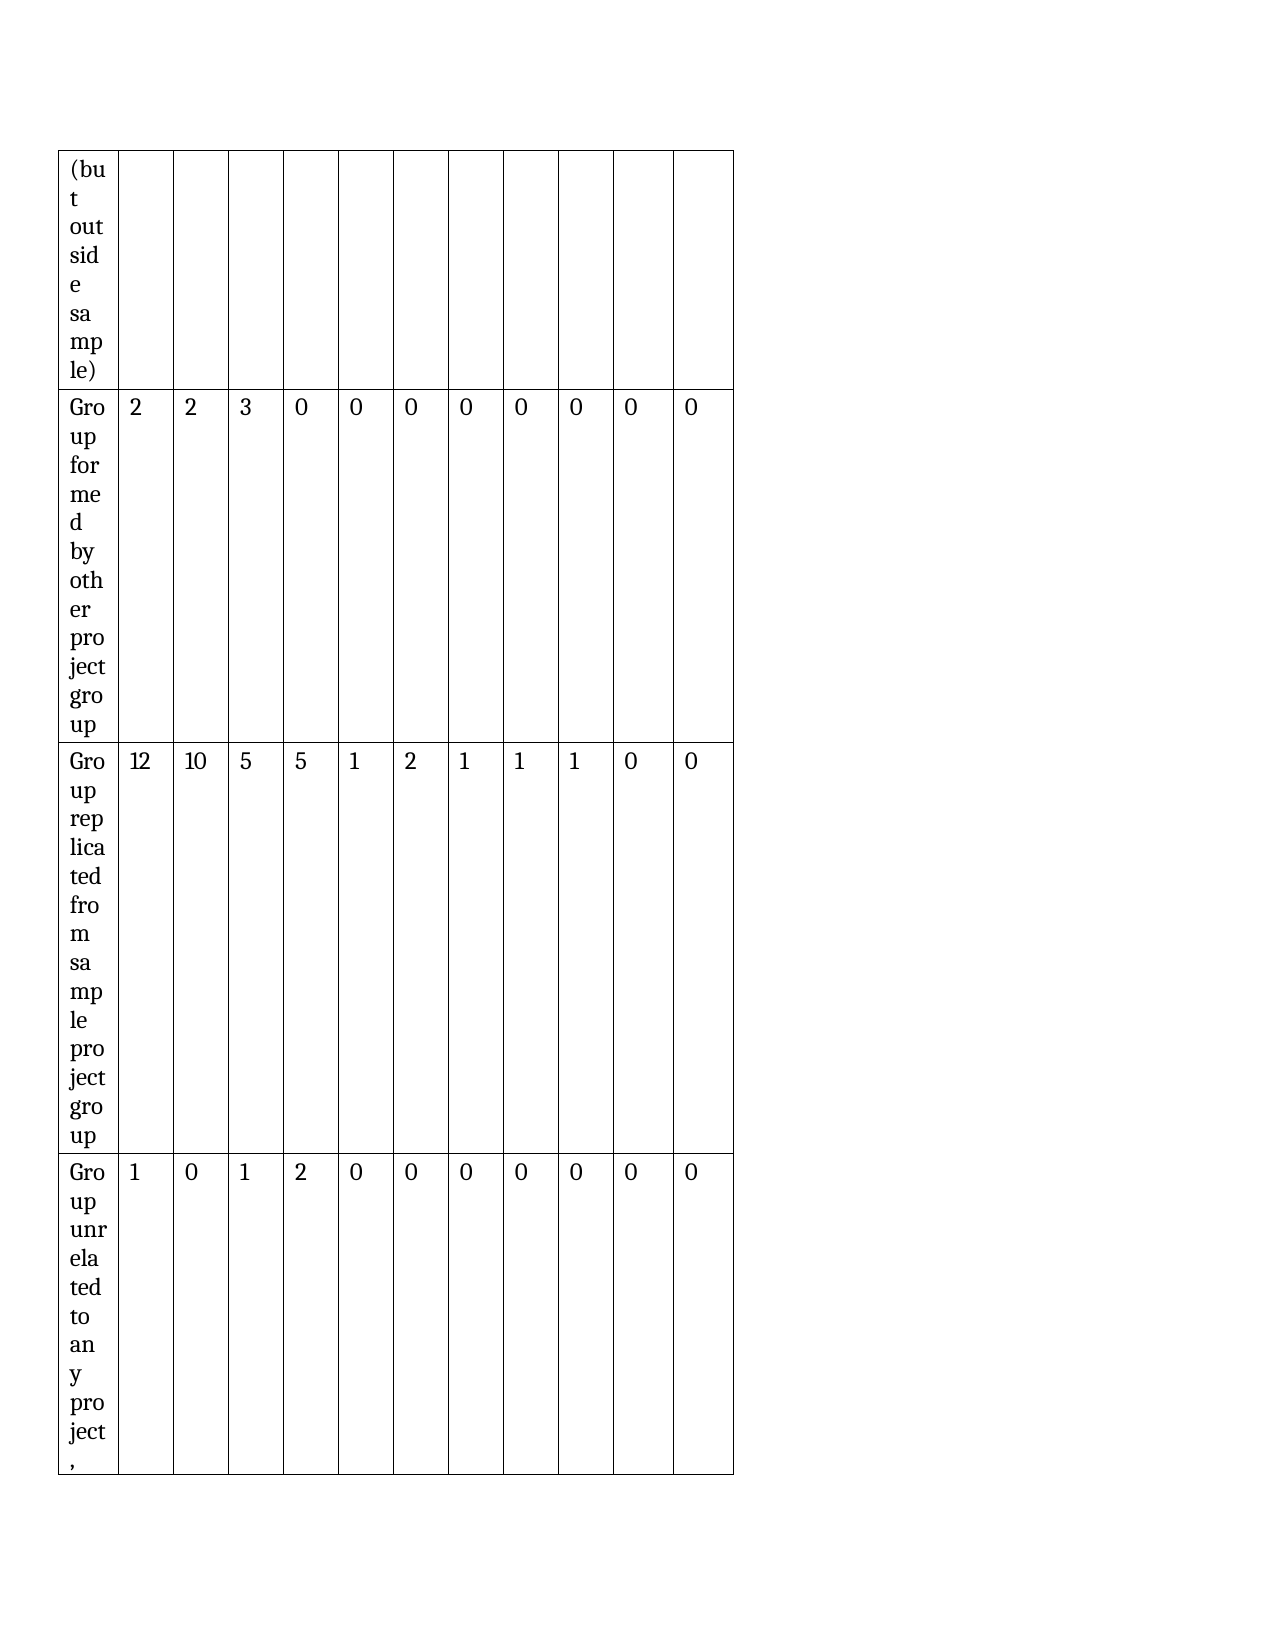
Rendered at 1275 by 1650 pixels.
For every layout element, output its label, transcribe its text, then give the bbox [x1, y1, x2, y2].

table_cell 0 [614, 1154, 673, 1474]
table_cell 1 [559, 743, 613, 1153]
table_cell Group formed by other project group [59, 390, 118, 742]
table_cell 5 [284, 743, 338, 1153]
table_cell 0 [614, 390, 673, 742]
table_cell 0 [504, 390, 558, 742]
table_cell 73 [119, 151, 173, 388]
table_cell 0 [339, 1154, 393, 1474]
table_cell Group replicated from sample project group [59, 743, 118, 1153]
table_cell 0 [284, 390, 338, 742]
table_cell 10 [174, 743, 228, 1153]
table_cell 1 [504, 743, 558, 1153]
table_cell 3 [229, 390, 283, 742]
table_cell 2 [614, 151, 673, 388]
table_cell 0 [559, 390, 613, 742]
table_cell 12 [119, 743, 173, 1153]
table_cell 0 [394, 390, 448, 742]
table_cell 4 [339, 151, 393, 388]
table_cell 0 [674, 743, 733, 1153]
table_cell 0 [339, 390, 393, 742]
table_cell 0 [559, 1154, 613, 1474]
table_cell 1 [449, 743, 503, 1153]
table_cell 4 [449, 151, 503, 388]
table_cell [59, 151, 118, 388]
table_cell 5 [229, 743, 283, 1153]
table_cell 0 [674, 1154, 733, 1474]
table_cell 0 [174, 1154, 228, 1474]
table_cell 46 [174, 151, 228, 388]
table_cell 1 [674, 151, 733, 388]
table_cell 24 [229, 151, 283, 388]
table_cell 2 [394, 743, 448, 1153]
table_cell 2 [284, 1154, 338, 1474]
table_cell 0 [449, 390, 503, 742]
table_cell 0 [394, 1154, 448, 1474]
table_cell 0 [674, 390, 733, 742]
table_cell 0 [449, 1154, 503, 1474]
table_cell 2 [174, 390, 228, 742]
table_cell 4 [394, 151, 448, 388]
table_cell 1 [119, 1154, 173, 1474]
table_cell 1 [339, 743, 393, 1153]
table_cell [59, 1154, 118, 1474]
table_cell 0 [504, 1154, 558, 1474]
table_cell 2 [119, 390, 173, 742]
table_cell 4 [559, 151, 613, 388]
table_cell 1 [229, 1154, 283, 1474]
table_cell 3 [504, 151, 558, 388]
table_cell 8 [284, 151, 338, 388]
table_cell 0 [614, 743, 673, 1153]
